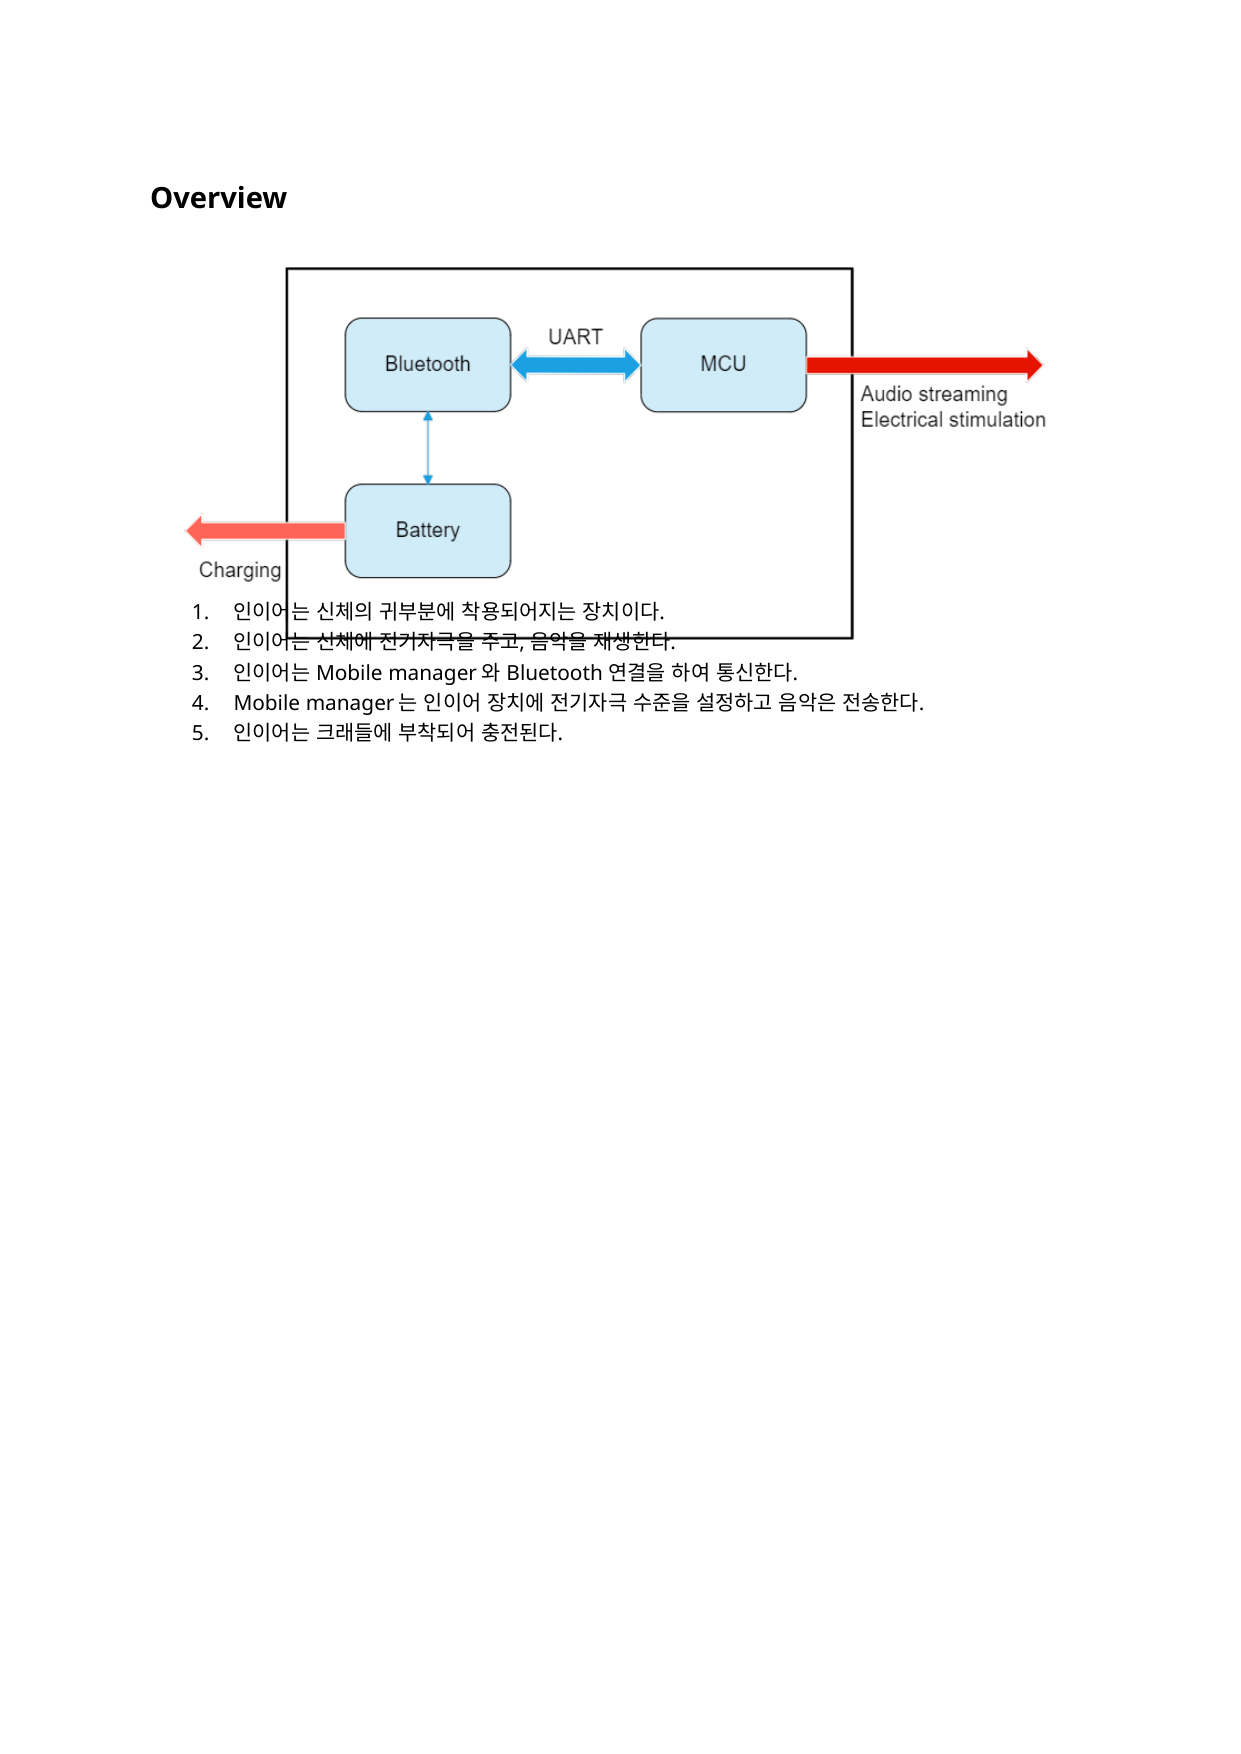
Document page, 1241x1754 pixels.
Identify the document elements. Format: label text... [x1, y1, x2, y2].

list 인이어는 크래들에 부착되어 충전된다. [192, 716, 1090, 747]
picture [150, 264, 1091, 644]
list 인이어는 신체에 전기자극을 주고, 음악을 재생한다. [192, 626, 1090, 656]
list Mobile manager는 인이어 장치에 전기자극 수준을 설정하고 음악은 전송한다. [192, 686, 1090, 716]
list 인이어는 Mobile manager와 Bluetooth 연결을 하여 통신한다. [192, 656, 1090, 686]
subtitle Overview [150, 177, 1090, 217]
list 인이어는 신체의 귀부분에 착용되어지는 장치이다. [192, 595, 1090, 626]
